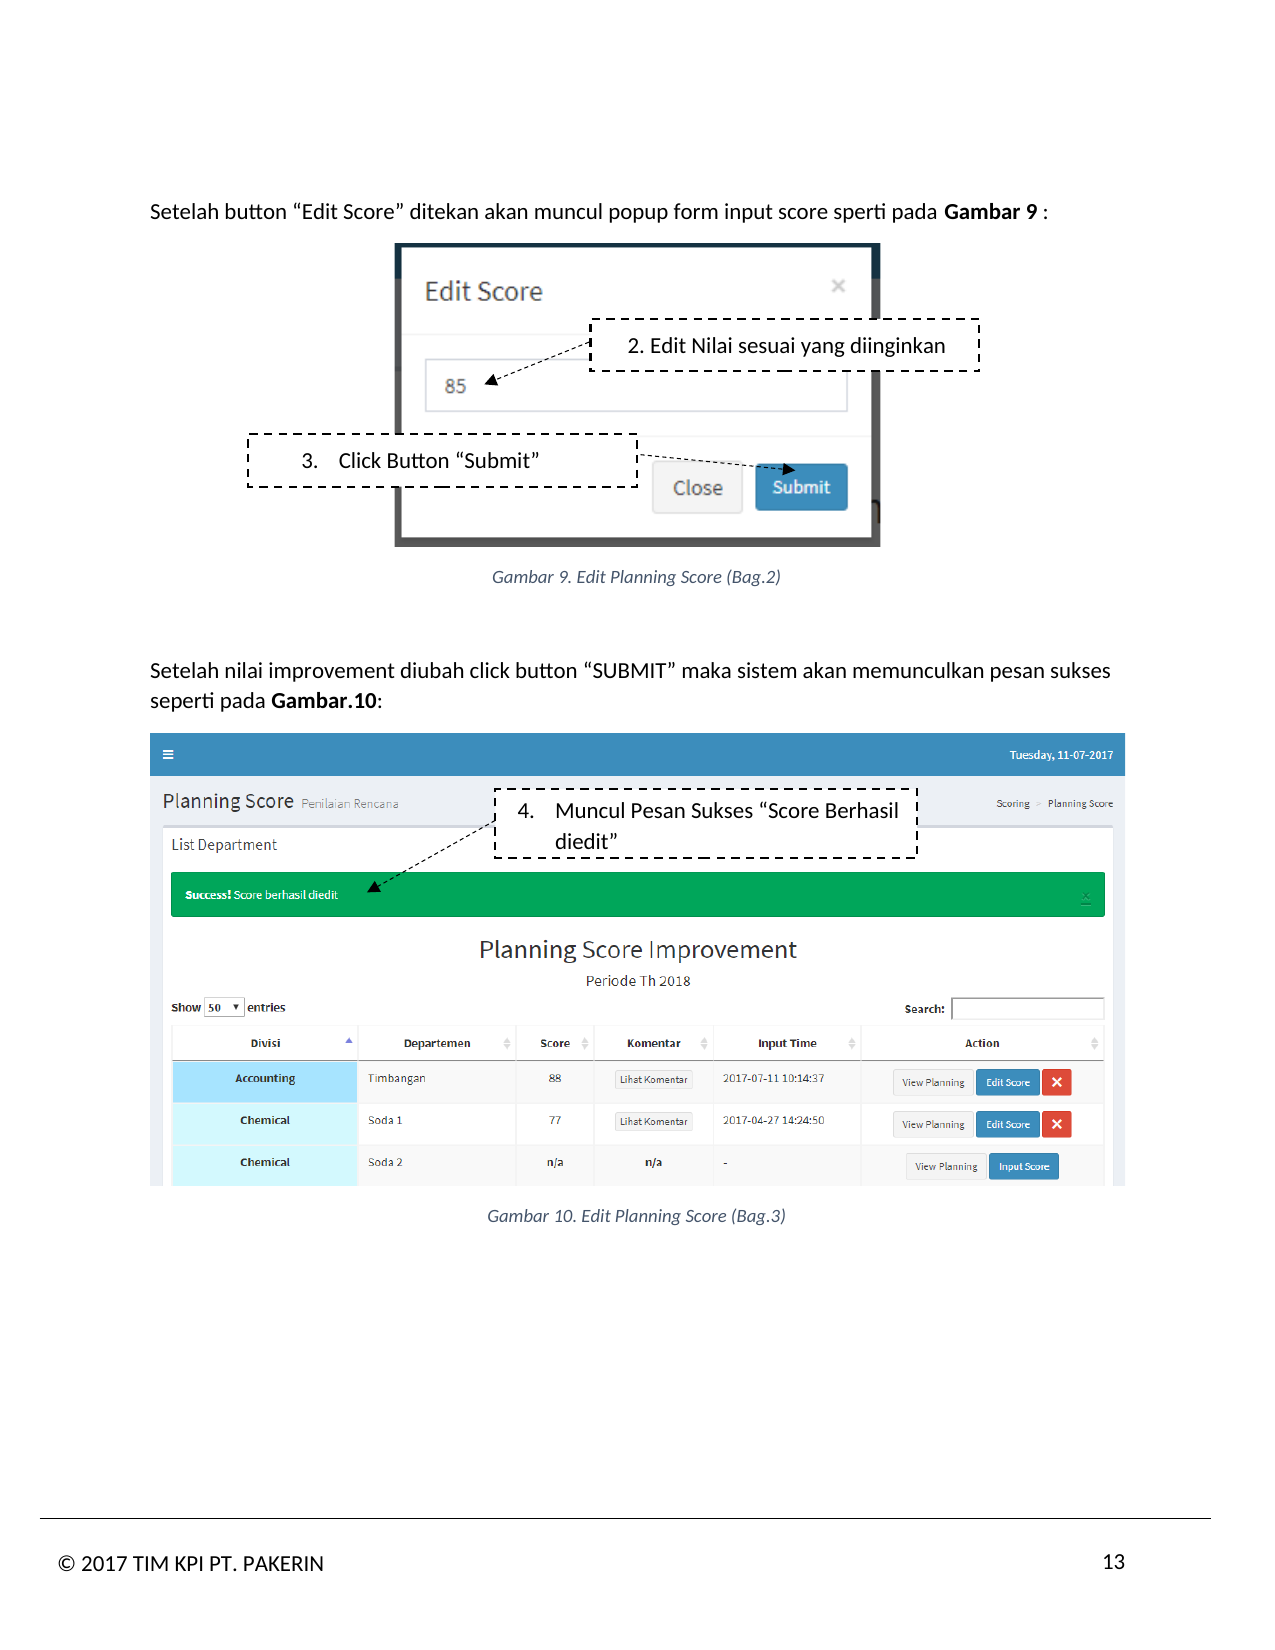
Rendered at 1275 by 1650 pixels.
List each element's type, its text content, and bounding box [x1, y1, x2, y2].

text Setelah nilai improvement diubah click button “SUBMIT” maka sistem akan memunculkan pesan sukses seperti pada Gambar.10: [150, 656, 1125, 714]
text Gambar . Edit Planning Score (Bag.3) [150, 1204, 1125, 1227]
picture [394, 243, 881, 547]
text Setelah button “Edit Score” ditekan akan muncul popup form input score sperti pada Gambar 9 : [150, 197, 1125, 225]
picture [150, 733, 1125, 1186]
text Gambar . Edit Planning Score (Bag.2) [150, 566, 1125, 589]
